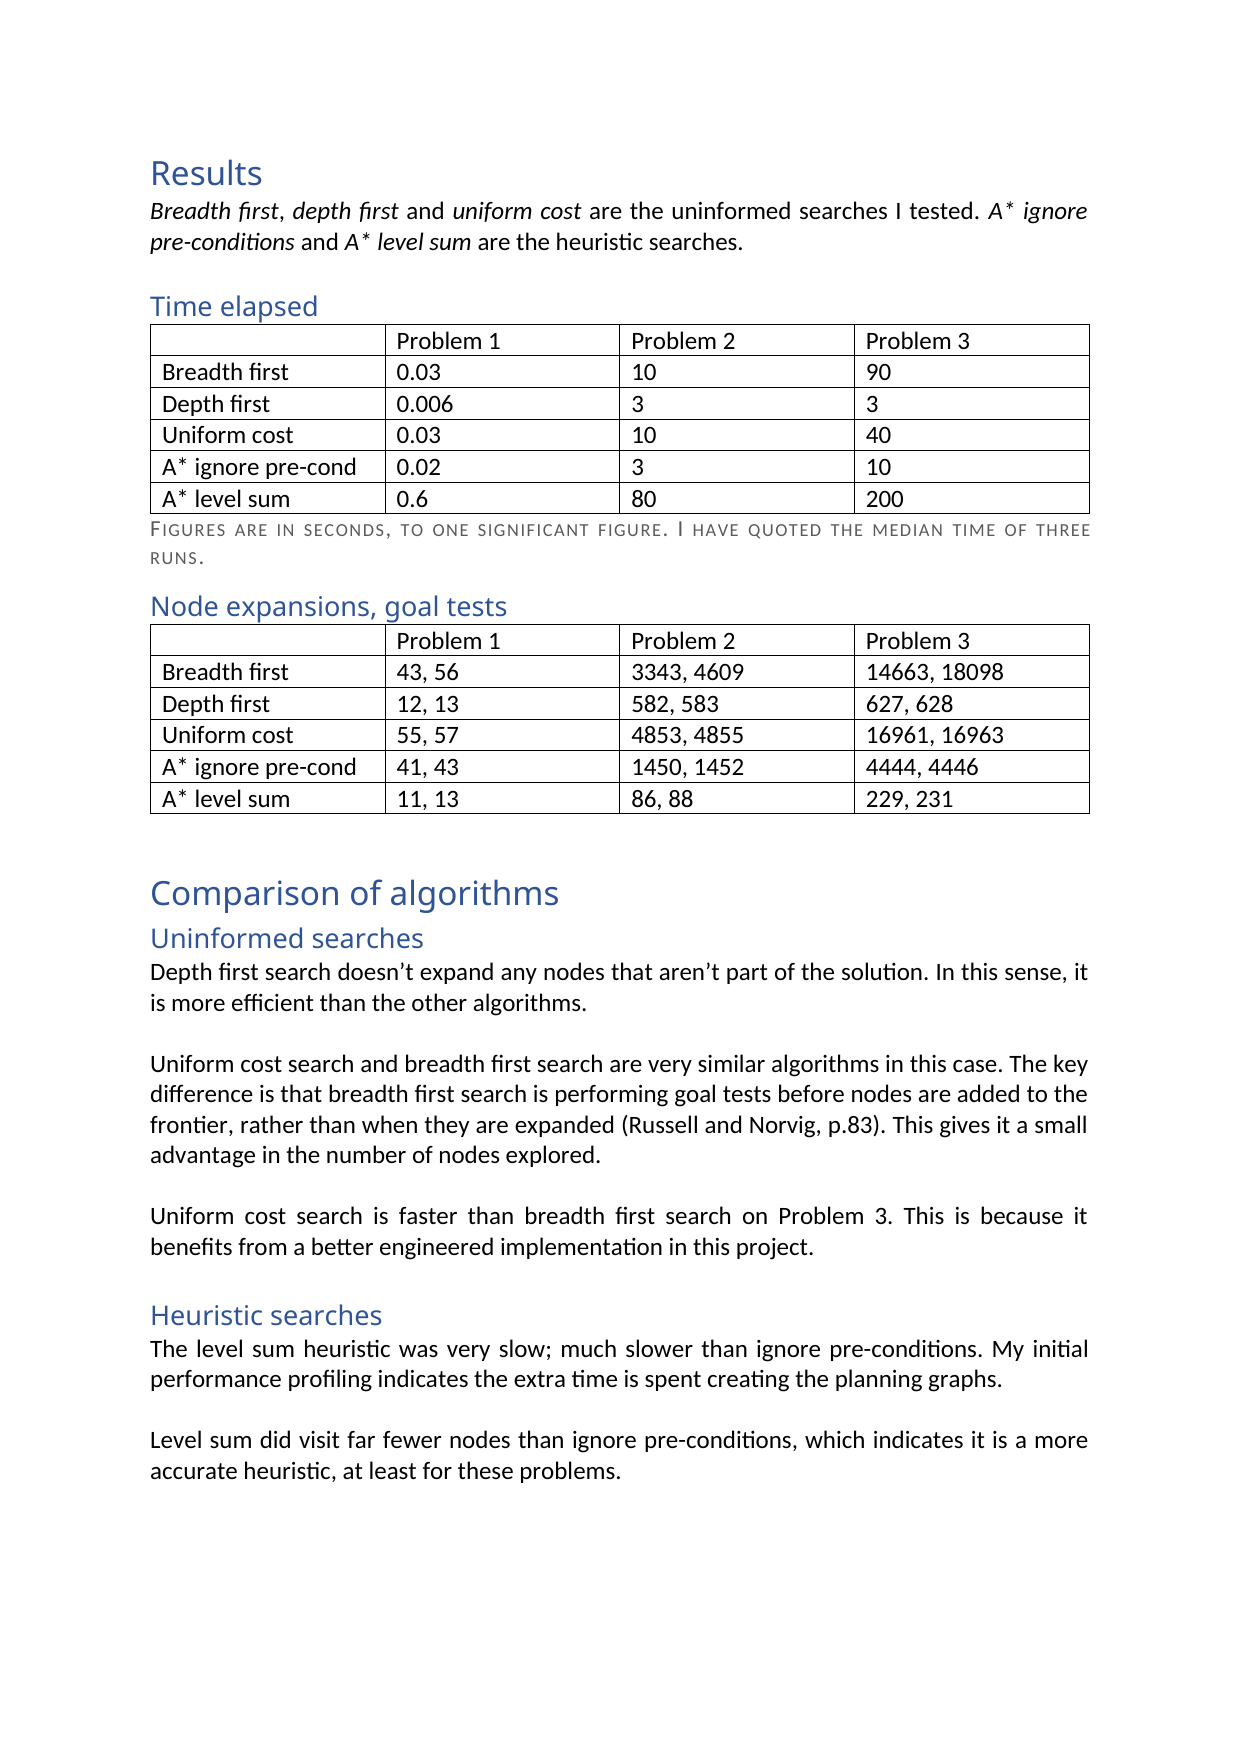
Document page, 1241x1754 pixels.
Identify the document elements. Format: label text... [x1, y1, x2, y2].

text Level sum did visit far fewer nodes than ignore pre-conditions, which indicates it is a more accurate heuristic, at least for these problems. [150, 1424, 1090, 1486]
table_header [151, 325, 385, 355]
table_cell A* level sum [151, 483, 385, 513]
table_header Problem 1 [386, 625, 619, 655]
table_cell 4853, 4855 [620, 720, 854, 750]
table_cell 14663, 18098 [855, 656, 1089, 687]
table_cell 11, 13 [386, 783, 619, 813]
table_cell 16961, 16963 [855, 720, 1089, 750]
table_cell 3 [620, 388, 854, 418]
subtitle Node expansions, goal tests [150, 587, 1090, 624]
table_cell 43, 56 [386, 656, 619, 687]
table_cell Uniform cost [151, 720, 385, 750]
table_cell 3343, 4609 [620, 656, 854, 687]
table_cell 0.03 [386, 356, 619, 387]
table_cell 627, 628 [855, 688, 1089, 718]
table_cell 80 [620, 483, 854, 513]
table_cell 10 [620, 356, 854, 387]
table_cell 4444, 4446 [855, 751, 1089, 782]
text Breadth first, depth first and uniform cost are the uninformed searches I tested. A* ignore pre-conditions and A* level sum are the heuristic searches. [150, 195, 1090, 256]
table_cell 0.006 [386, 388, 619, 418]
subtitle Comparison of algorithms [150, 870, 1090, 915]
subtitle Results [150, 150, 1090, 195]
table_cell A* ignore pre-cond [151, 751, 385, 782]
subtitle Uninformed searches [150, 919, 1090, 956]
table_cell A* ignore pre-cond [151, 451, 385, 482]
subtitle Figures are in seconds, to one significant figure. I have quoted the median time of three runs. [150, 514, 1090, 570]
table_cell Depth first [151, 688, 385, 718]
table_header Problem 3 [855, 625, 1089, 655]
subtitle Heuristic searches [150, 1296, 1090, 1333]
text Uniform cost search and breadth first search are very similar algorithms in this case. The key difference is that breadth first search is performing goal tests before nodes are added to the frontier, rather than when they are expanded (Russell and Norvig, p.83). This gives it a small advantage in the number of nodes explored. [150, 1048, 1090, 1170]
table_cell 0.03 [386, 420, 619, 450]
table_header Problem 2 [620, 625, 854, 655]
table_cell 0.6 [386, 483, 619, 513]
table_cell 3 [855, 388, 1089, 418]
text The level sum heuristic was very slow; much slower than ignore pre-conditions. My initial performance profiling indicates the extra time is spent creating the planning graphs. [150, 1333, 1090, 1394]
table_cell 12, 13 [386, 688, 619, 718]
table_cell 200 [855, 483, 1089, 513]
table_header [151, 625, 385, 655]
text Time elapsed [150, 287, 1090, 324]
table_cell 55, 57 [386, 720, 619, 750]
table_cell A* level sum [151, 783, 385, 813]
text Uniform cost search is faster than breadth first search on Problem 3. This is because it benefits from a better engineered implementation in this project. [150, 1200, 1090, 1261]
table_cell Breadth first [151, 656, 385, 687]
table_cell Uniform cost [151, 420, 385, 450]
table_header Problem 2 [620, 325, 854, 355]
table_cell 0.02 [386, 451, 619, 482]
table_cell 86, 88 [620, 783, 854, 813]
table_cell Breadth first [151, 356, 385, 387]
text Depth first search doesn’t expand any nodes that aren’t part of the solution. In this sense, it is more efficient than the other algorithms. [150, 956, 1090, 1017]
table_cell 3 [620, 451, 854, 482]
table_cell 582, 583 [620, 688, 854, 718]
table_cell 10 [855, 451, 1089, 482]
table_header Problem 1 [386, 325, 619, 355]
table_cell 1450, 1452 [620, 751, 854, 782]
table_cell Depth first [151, 388, 385, 418]
table_cell 41, 43 [386, 751, 619, 782]
table_cell 90 [855, 356, 1089, 387]
table_cell 10 [620, 420, 854, 450]
table_cell 40 [855, 420, 1089, 450]
table_cell 229, 231 [855, 783, 1089, 813]
table_header Problem 3 [855, 325, 1089, 355]
